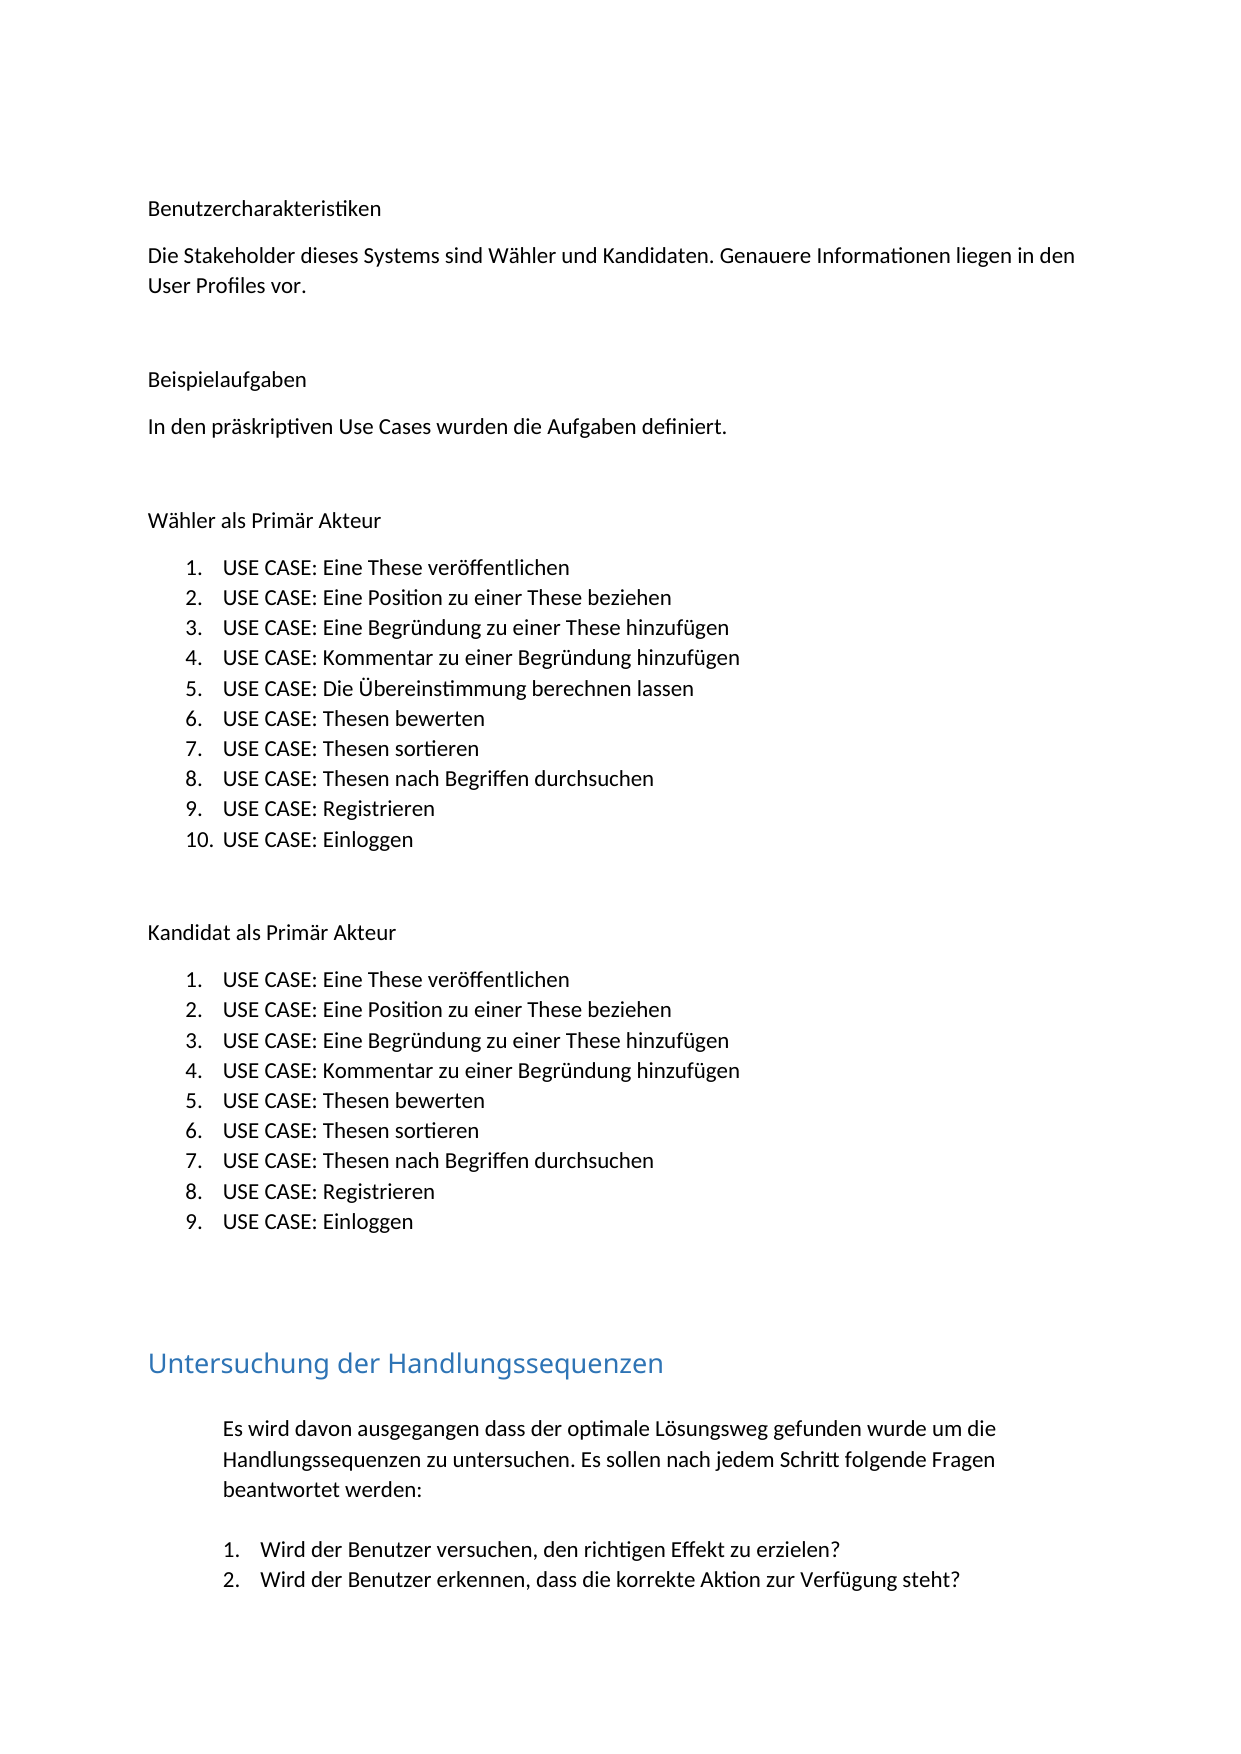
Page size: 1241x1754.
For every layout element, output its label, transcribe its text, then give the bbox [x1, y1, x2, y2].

list USE CASE: Thesen bewerten [185, 704, 1093, 732]
list USE CASE: Einloggen [185, 825, 1093, 853]
list USE CASE: Thesen nach Begriffen durchsuchen [185, 764, 1093, 792]
list Wird der Benutzer versuchen, den richtigen Effekt zu erzielen? [223, 1535, 1093, 1563]
list USE CASE: Einloggen [185, 1207, 1093, 1235]
list USE CASE: Registrieren [185, 794, 1093, 822]
list USE CASE: Thesen sortieren [185, 1116, 1093, 1144]
list USE CASE: Eine These veröffentlichen [185, 965, 1093, 993]
list Wird der Benutzer erkennen, dass die korrekte Aktion zur Verfügung steht? [223, 1566, 1093, 1593]
list USE CASE: Kommentar zu einer Begründung hinzufügen [185, 1056, 1093, 1084]
list USE CASE: Die Übereinstimmung berechnen lassen [185, 674, 1093, 702]
text Kandidat als Primär Akteur [148, 918, 1093, 946]
list USE CASE: Registrieren [185, 1177, 1093, 1205]
list USE CASE: Eine These veröffentlichen [185, 553, 1093, 581]
text Benutzercharakteristiken [148, 194, 1093, 222]
list USE CASE: Eine Position zu einer These beziehen [185, 996, 1093, 1023]
text In den präskriptiven Use Cases wurden die Aufgaben definiert. [148, 412, 1093, 440]
list USE CASE: Kommentar zu einer Begründung hinzufügen [185, 643, 1093, 671]
list Es wird davon ausgegangen dass der optimale Lösungsweg gefunden wurde um die Handlungssequenzen zu untersuchen. Es sollen nach jedem Schritt folgende Fragen beantwortet werden: [223, 1414, 1093, 1503]
list USE CASE: Thesen nach Begriffen durchsuchen [185, 1147, 1093, 1174]
text Wähler als Primär Akteur [148, 506, 1093, 534]
list USE CASE: Eine Begründung zu einer These hinzufügen [185, 1026, 1093, 1054]
list USE CASE: Thesen bewerten [185, 1086, 1093, 1114]
text Beispielaufgaben [148, 365, 1093, 393]
text Die Stakeholder dieses Systems sind Wähler und Kandidaten. Genauere Informationen liegen in den User Profiles vor. [148, 241, 1093, 299]
list USE CASE: Eine Begründung zu einer These hinzufügen [185, 613, 1093, 641]
list USE CASE: Thesen sortieren [185, 734, 1093, 762]
list USE CASE: Eine Position zu einer These beziehen [185, 583, 1093, 611]
subtitle Untersuchung der Handlungssequenzen [148, 1344, 1093, 1381]
